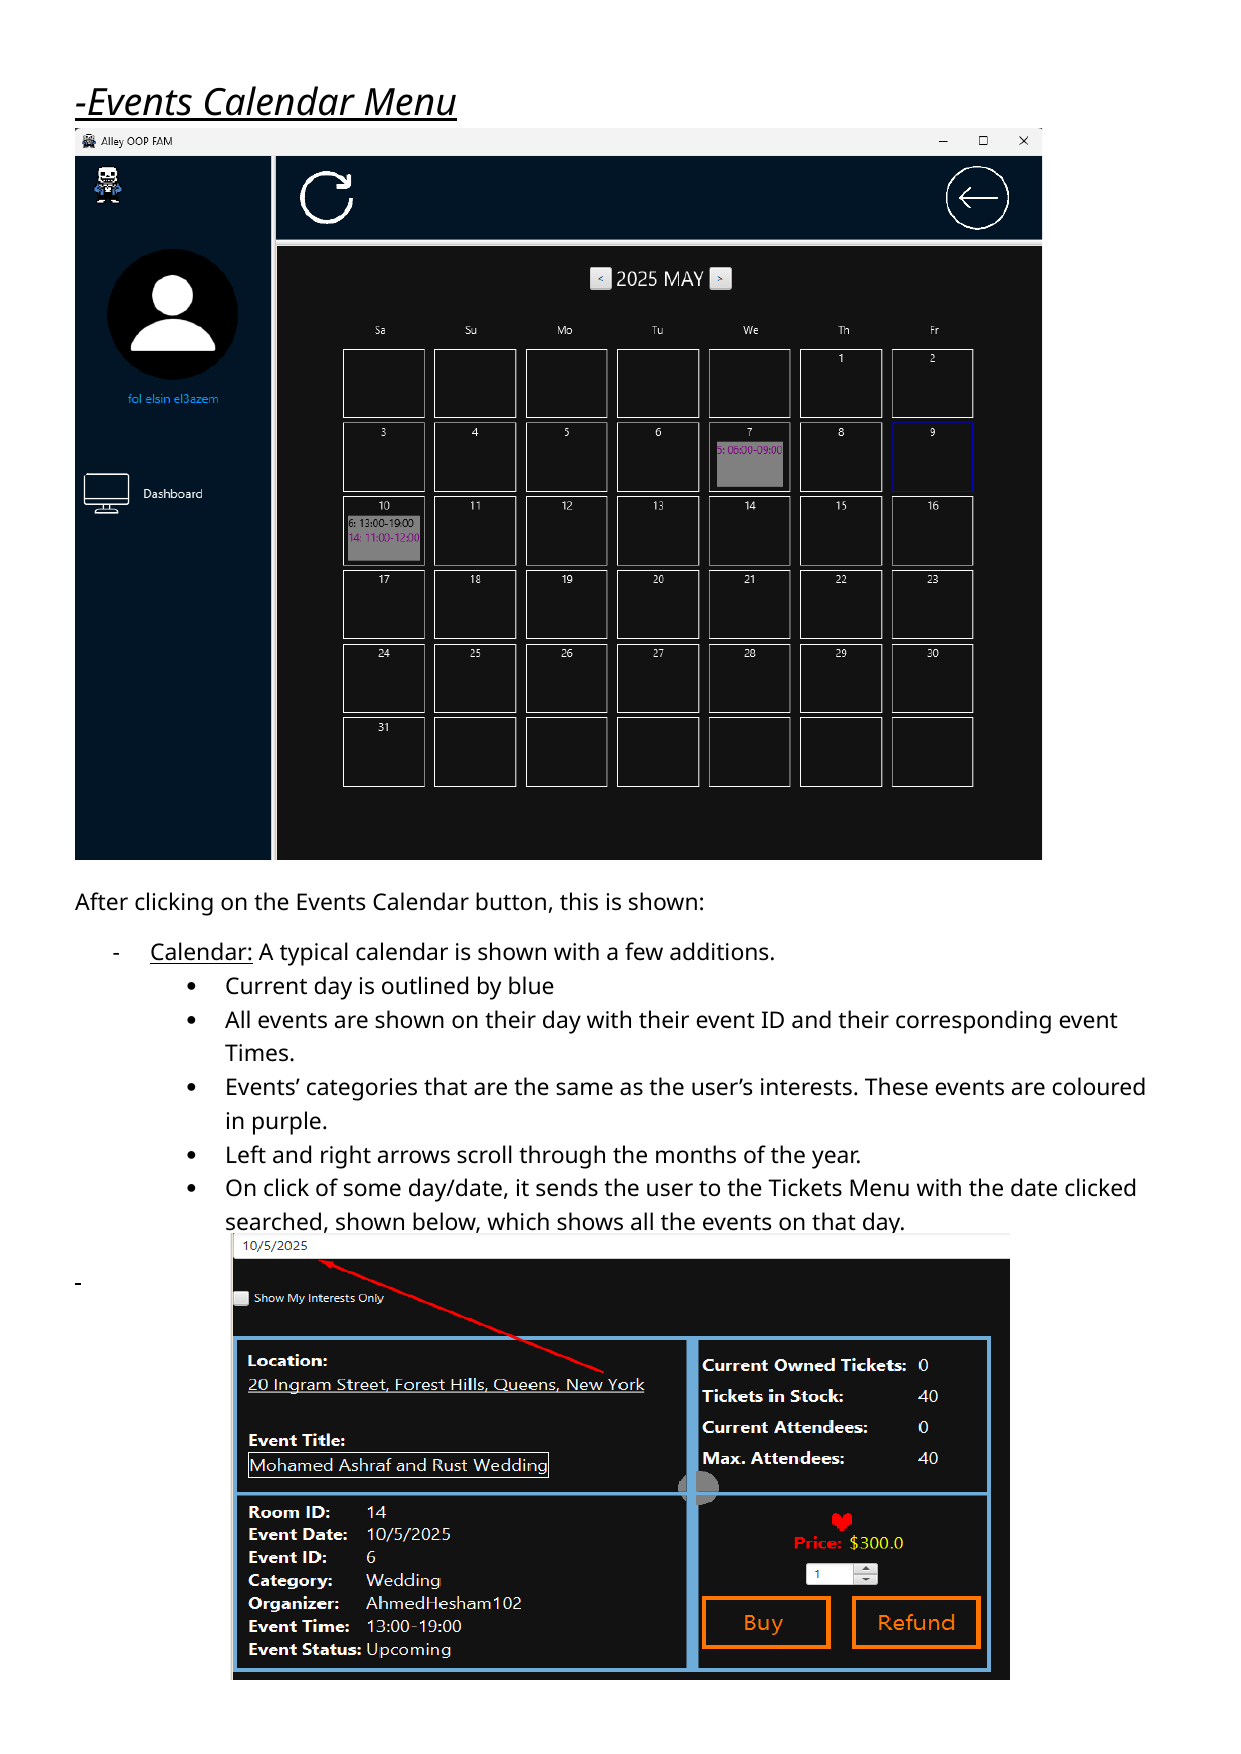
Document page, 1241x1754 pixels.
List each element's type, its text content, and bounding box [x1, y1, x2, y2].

text After clicking on the Events Calendar button, this is shown: [75, 886, 1165, 917]
list Calendar: A typical calendar is shown with a few additions. [112, 936, 1165, 967]
list All events are shown on their day with their event ID and their corresponding event Times. [187, 1003, 1165, 1068]
picture [230, 1233, 1010, 1680]
picture [75, 128, 1043, 860]
list Events’ categories that are the same as the user’s interests. These events are coloured in purple. [187, 1071, 1165, 1136]
list Left and right arrows scroll through the months of the year. [187, 1138, 1165, 1170]
list On click of some day/date, it sends the user to the Tickets Menu with the date clicked searched, shown below, which shows all the events on that day. [187, 1172, 1165, 1237]
list Current day is outlined by blue [187, 970, 1165, 1001]
